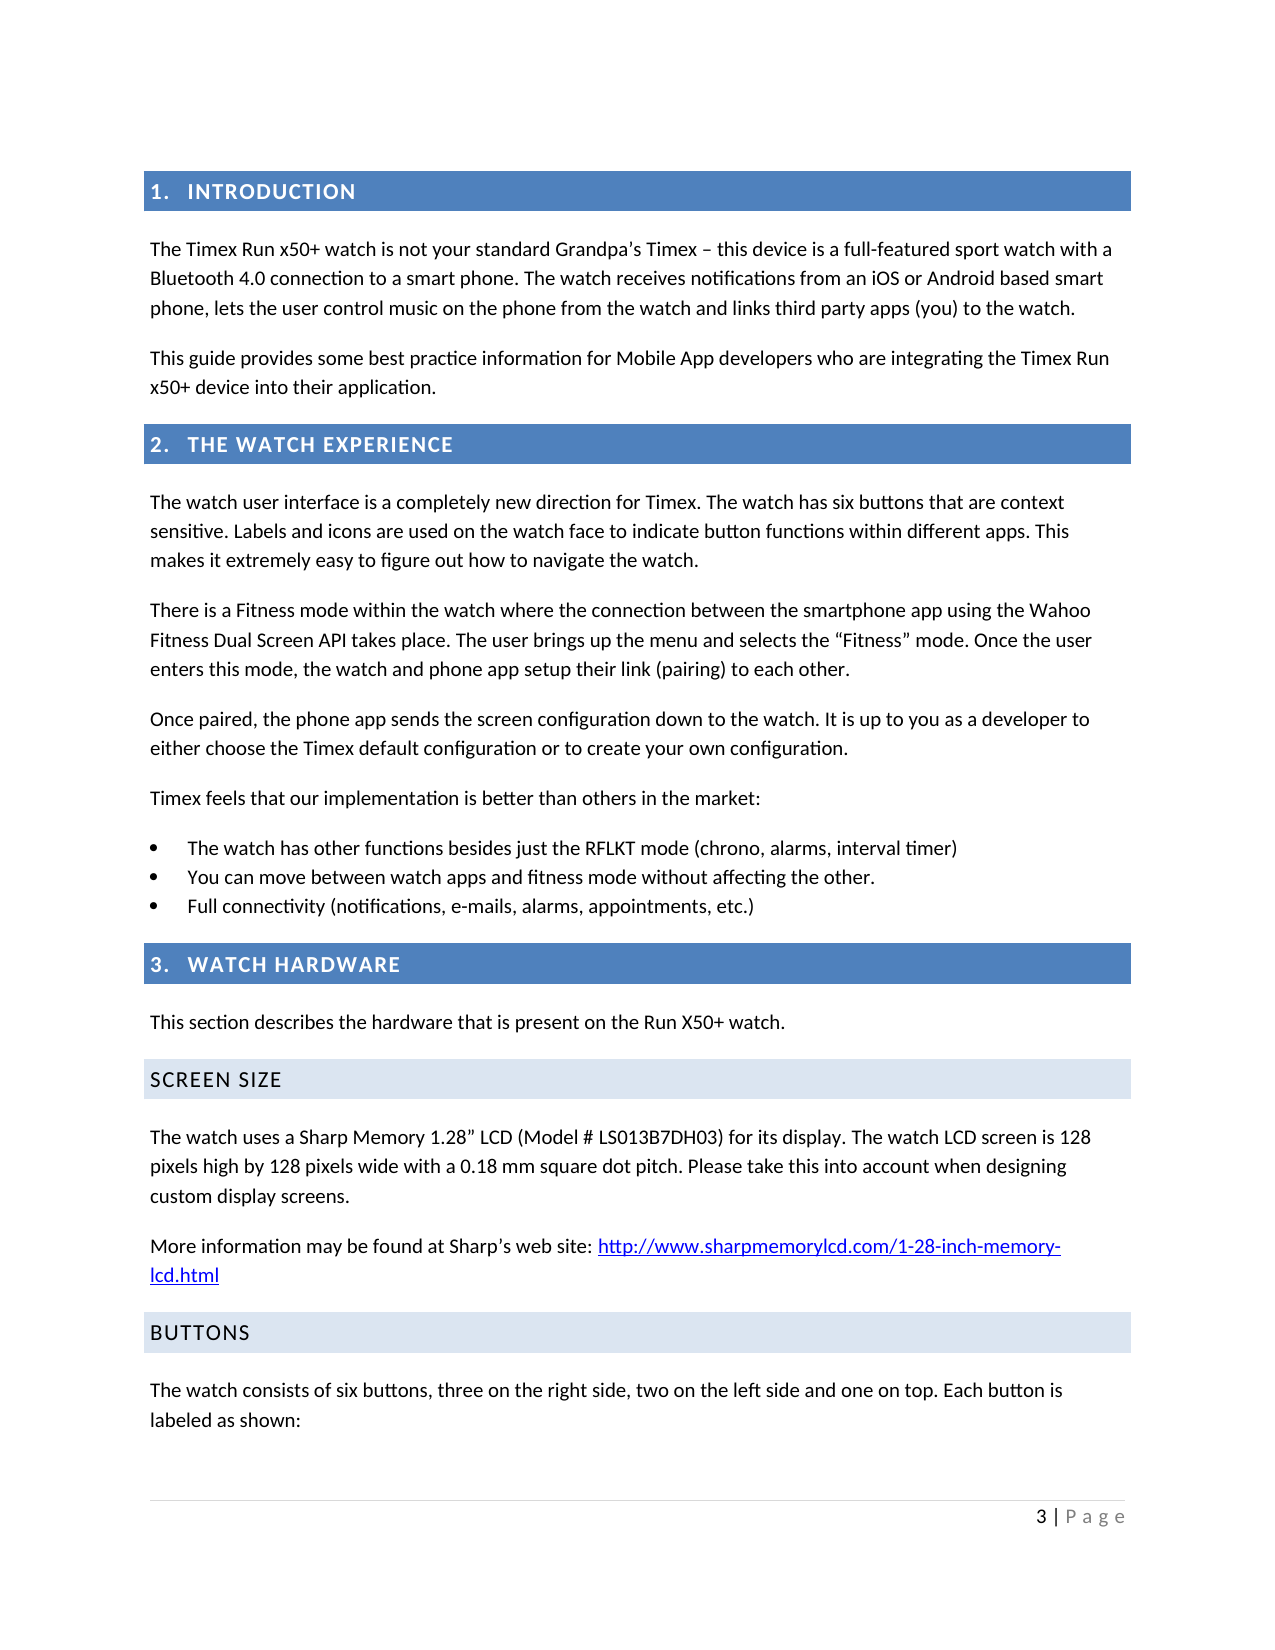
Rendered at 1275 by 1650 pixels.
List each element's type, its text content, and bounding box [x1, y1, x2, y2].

text Once paired, the phone app sends the screen configuration down to the watch. It is up to you as a developer to either choose the Timex default configuration or to create your own configuration. [150, 706, 1125, 761]
subtitle Introduction [150, 177, 1125, 205]
text More information may be found at Sharp’s web site: http://www.sharpmemorylcd.com/1-28-inch-memory-lcd.html [150, 1233, 1125, 1287]
subtitle Buttons [150, 1318, 1125, 1346]
list Full connectivity (notifications, e-mails, alarms, appointments, etc.) [150, 893, 1125, 919]
text The Timex Run x50+ watch is not your standard Grandpa’s Timex – this device is a full-featured sport watch with a Bluetooth 4.0 connection to a smart phone. The watch receives notifications from an iOS or Android based smart phone, lets the user control music on the phone from the watch and links third party apps (you) to the watch. [150, 236, 1125, 320]
text There is a Fitness mode within the watch where the connection between the smartphone app using the Wahoo Fitness Dual Screen API takes place. The user brings up the menu and selects the “Fitness” mode. Once the user enters this mode, the watch and phone app setup their link (pairing) to each other. [150, 598, 1125, 681]
text The watch consists of six buttons, three on the right side, two on the left side and one on top. Each button is labeled as shown: [150, 1378, 1125, 1432]
subtitle Watch Hardware [150, 950, 1125, 978]
text The watch uses a Sharp Memory 1.28” LCD (Model # LS013B7DH03) for its display. The watch LCD screen is 128 pixels high by 128 pixels wide with a 0.18 mm square dot pitch. Please take this into account when designing custom display screens. [150, 1124, 1125, 1208]
text This section describes the hardware that is present on the Run X50+ watch. [150, 1009, 1125, 1034]
text This guide provides some best practice information for Mobile App developers who are integrating the Timex Run x50+ device into their application. [150, 345, 1125, 399]
subtitle Screen Size [150, 1065, 1125, 1093]
list The watch has other functions besides just the RFLKT mode (chrono, alarms, interval timer) [150, 835, 1125, 861]
list You can move between watch apps and fitness mode without affecting the other. [150, 864, 1125, 890]
text The watch user interface is a completely new direction for Timex. The watch has six buttons that are context sensitive. Labels and icons are used on the watch face to indicate button functions within different apps. This makes it extremely easy to figure out how to navigate the watch. [150, 489, 1125, 573]
subtitle The Watch Experience [150, 430, 1125, 458]
text Timex feels that our implementation is better than others in the market: [150, 785, 1125, 811]
